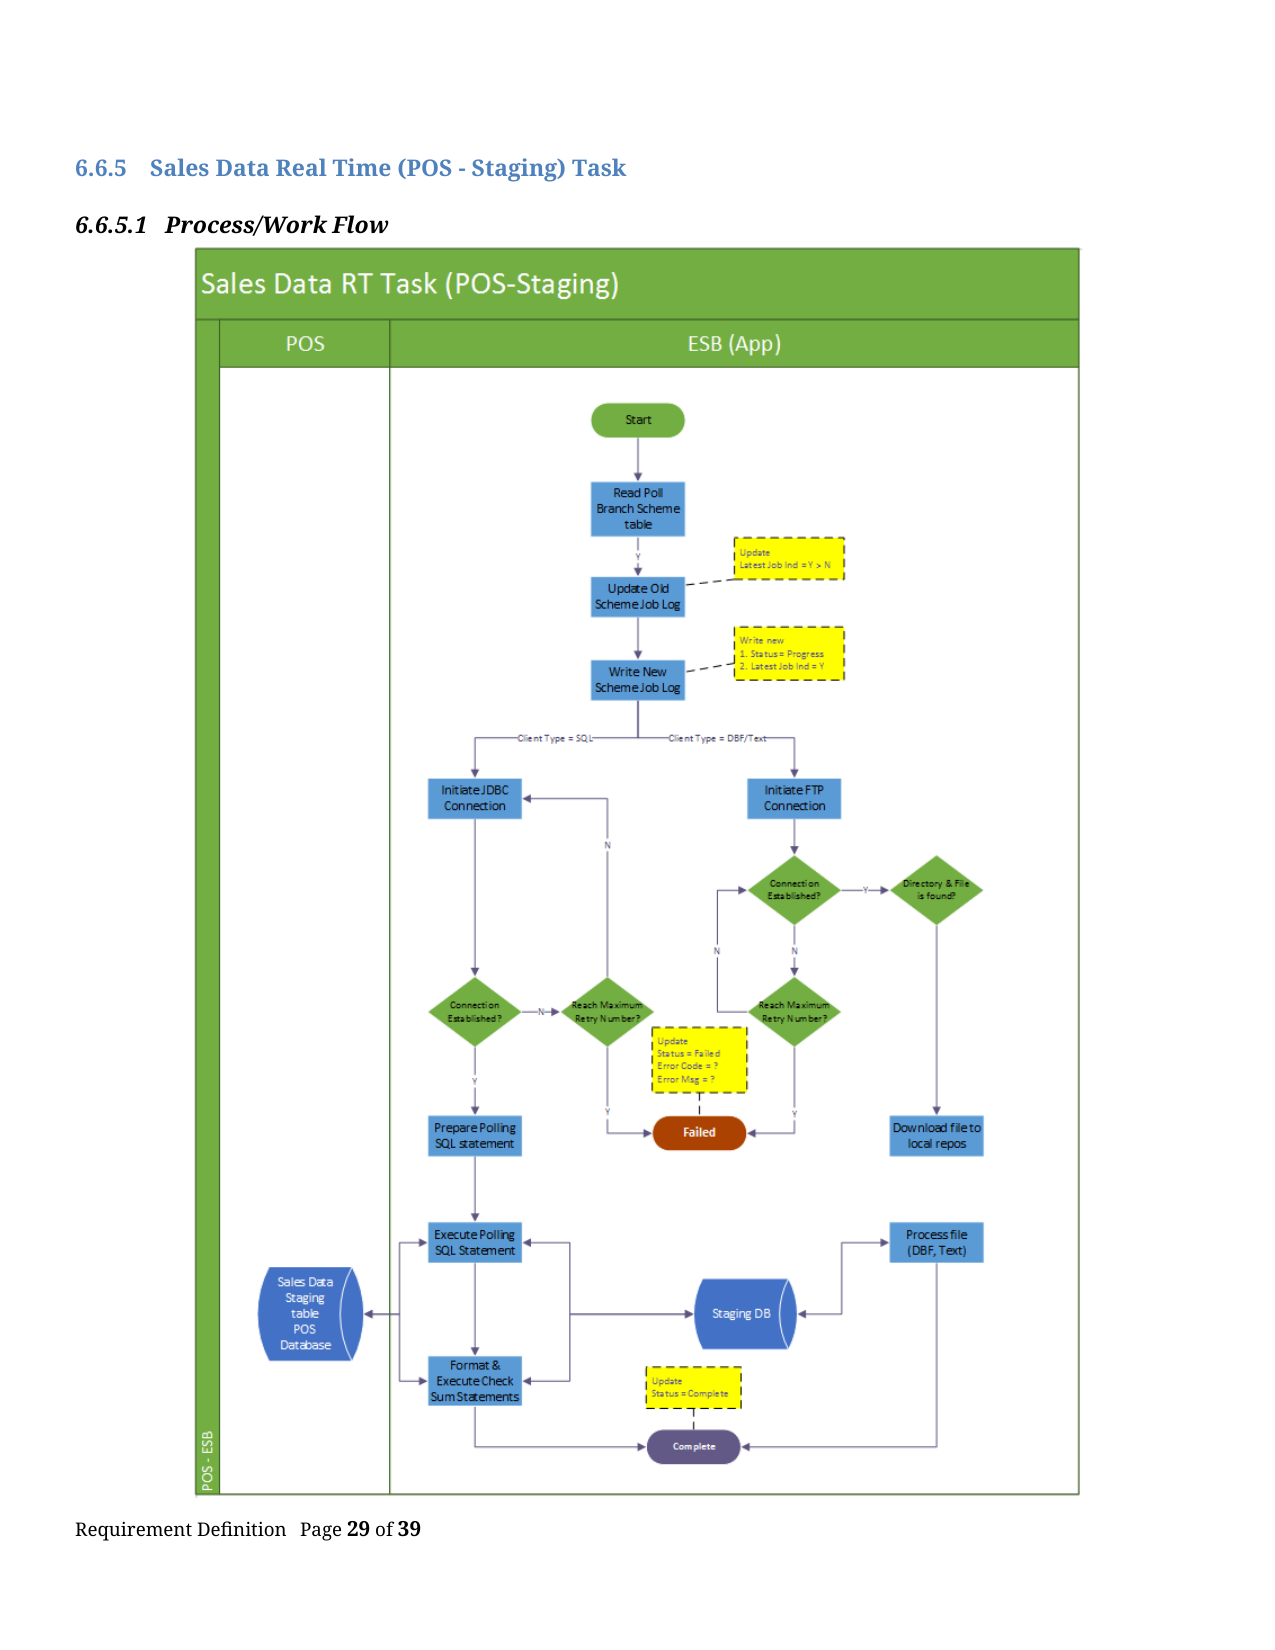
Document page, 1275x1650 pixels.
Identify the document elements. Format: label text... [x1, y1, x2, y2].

subtitle Process/Work Flow [75, 208, 1200, 240]
subtitle Sales Data Real Time (POS - Staging) Task [75, 152, 1200, 183]
picture [192, 244, 1083, 1498]
